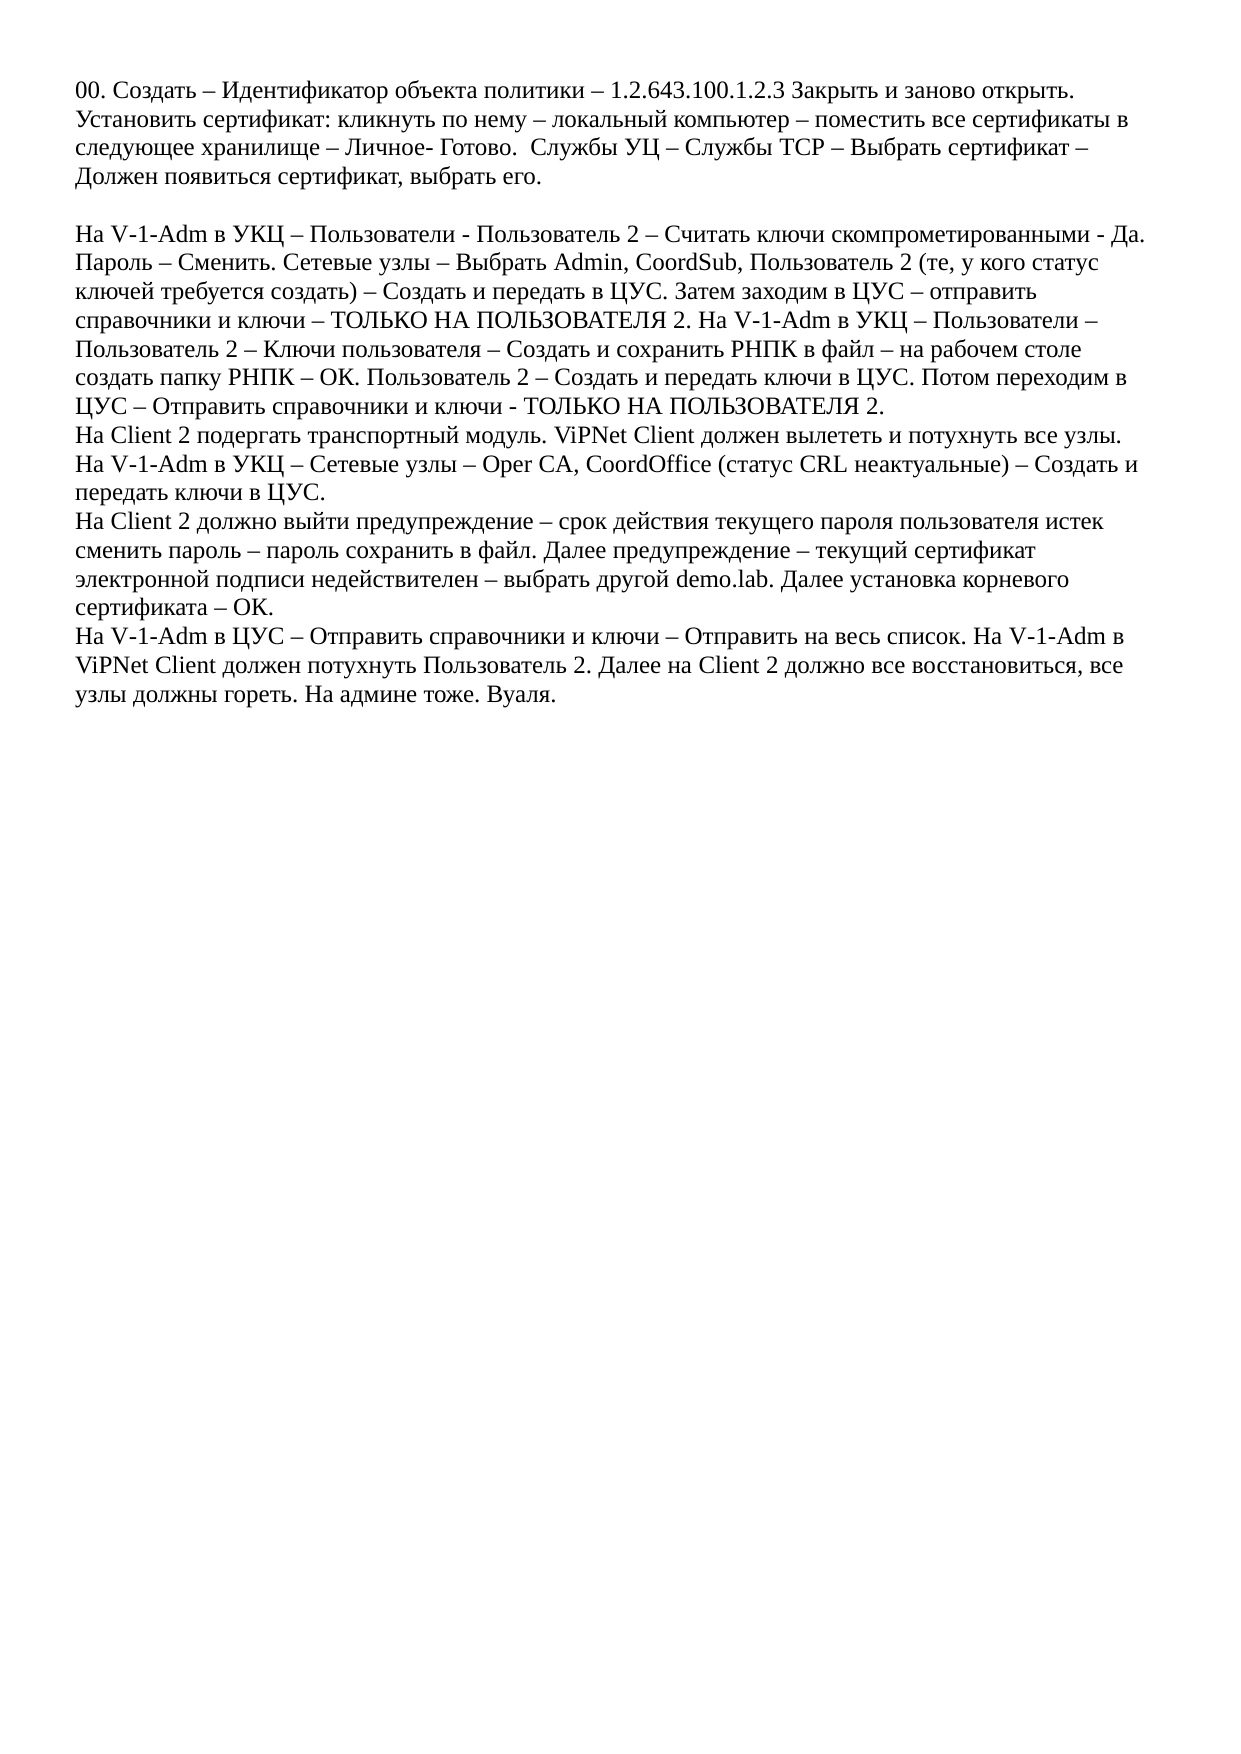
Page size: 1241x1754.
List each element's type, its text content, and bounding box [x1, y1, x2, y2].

text На Client 2 должно выйти предупреждение – срок действия текущего пароля пользователя истек сменить пароль – пароль сохранить в файл. Далее предупреждение – текущий сертификат электронной подписи недействителен – выбрать другой demo.lab. Далее установка корневого сертификата – ОК. [75, 506, 1165, 621]
text На V-1-Adm в УКЦ – Сетевые узлы – Oper CA, CoordOffice (статус CRL неактуальные) – Создать и передать ключи в ЦУС. [75, 449, 1165, 506]
text На V-1-Adm в УКЦ – Пользователи - Пользователь 2 – Считать ключи скомпрометированными - Да. Пароль – Сменить. Сетевые узлы – Выбрать Admin, CoordSub, Пользователь 2 (те, у кого статус ключей требуется создать) – Создать и передать в ЦУС. Затем заходим в ЦУС – отправить справочники и ключи – ТОЛЬКО НА ПОЛЬЗОВАТЕЛЯ 2. На V-1-Adm в УКЦ – Пользователи – Пользователь 2 – Ключи пользователя – Создать и сохранить РНПК в файл – на рабочем столе создать папку РНПК – ОК. Пользователь 2 – Создать и передать ключи в ЦУС. Потом переходим в ЦУС – Отправить справочники и ключи - ТОЛЬКО НА ПОЛЬЗОВАТЕЛЯ 2. [75, 219, 1165, 420]
text На Client 2 подергать транспортный модуль. ViPNet Client должен вылететь и потухнуть все узлы. [75, 420, 1165, 449]
text На V-1-Adm в ЦУС – Отправить справочники и ключи – Отправить на весь список. На V-1-Adm в ViPNet Client должен потухнуть Пользователь 2. Далее на Client 2 должно все восстановиться, все узлы должны гореть. На админе тоже. Вуаля. [75, 621, 1165, 707]
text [75, 75, 1165, 190]
